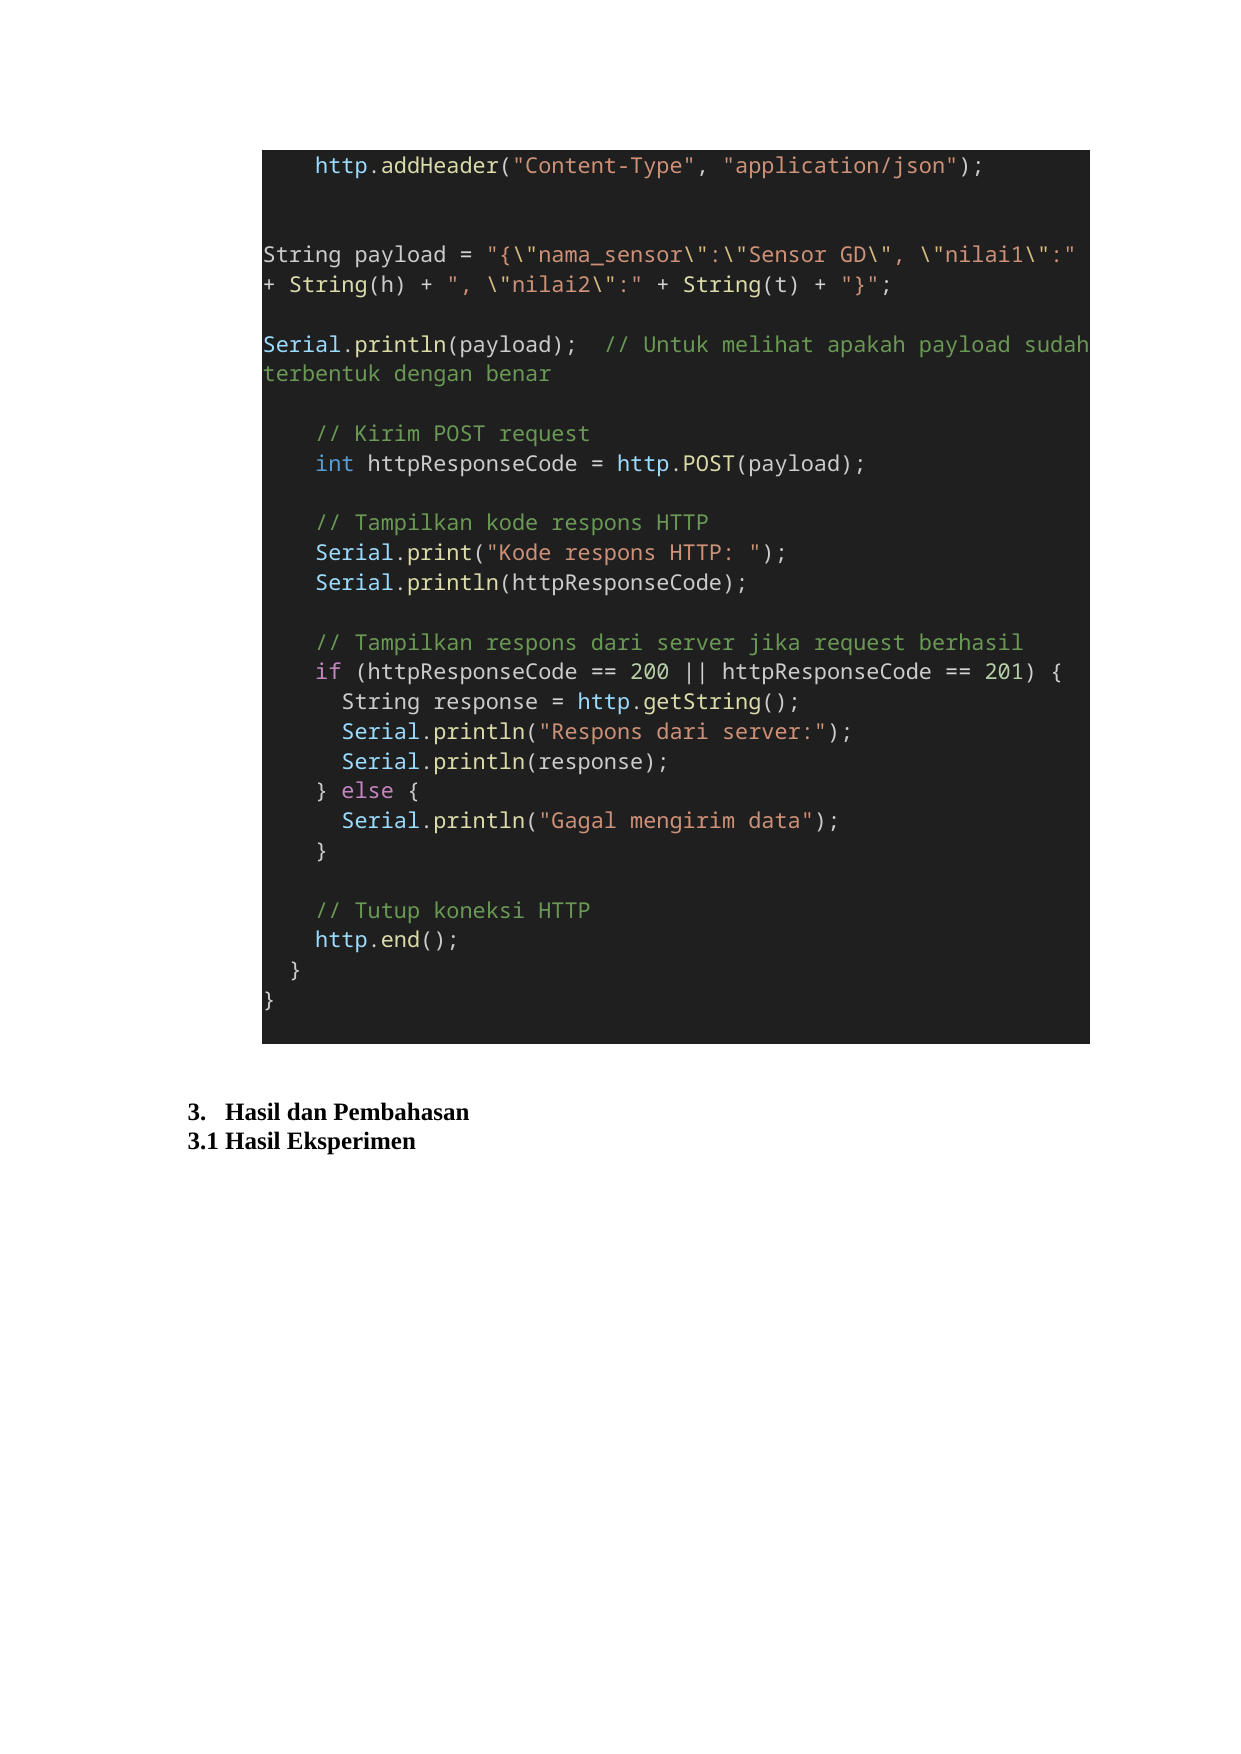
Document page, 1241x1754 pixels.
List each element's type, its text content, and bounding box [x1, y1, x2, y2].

list Serial.println(httpResponseCode); [262, 567, 1090, 597]
list Serial.println(payload); // Untuk melihat apakah payload sudah terbentuk dengan benar [262, 329, 1090, 388]
list Hasil dan Pembahasan [187, 1097, 1090, 1126]
list String payload = "{\"nama_sensor\":\"Sensor GD\", \"nilai1\":" + String(h) + ", \"nilai2\":" + String(t) + "}"; [262, 239, 1090, 299]
list String response = http.getString(); [262, 686, 1090, 716]
list // Kirim POST request [262, 418, 1090, 448]
list // Tampilkan kode respons HTTP [262, 507, 1090, 537]
list http.addHeader("Content-Type", "application/json"); [262, 150, 1090, 180]
list Serial.println("Gagal mengirim data"); [262, 805, 1090, 835]
list } [262, 954, 1090, 984]
list Serial.println(response); [262, 746, 1090, 776]
list if (httpResponseCode == 200 || httpResponseCode == 201) { [262, 656, 1090, 686]
list } [262, 984, 1090, 1014]
list } else { [262, 776, 1090, 805]
list // Tutup koneksi HTTP [262, 895, 1090, 924]
list http.end(); [262, 924, 1090, 954]
list } [262, 835, 1090, 865]
list Serial.print("Kode respons HTTP: "); [262, 537, 1090, 567]
list // Tampilkan respons dari server jika request berhasil [262, 627, 1090, 656]
list int httpResponseCode = http.POST(payload); [262, 448, 1090, 478]
list Serial.println("Respons dari server:"); [262, 716, 1090, 746]
list Hasil Eksperimen [187, 1126, 1090, 1155]
